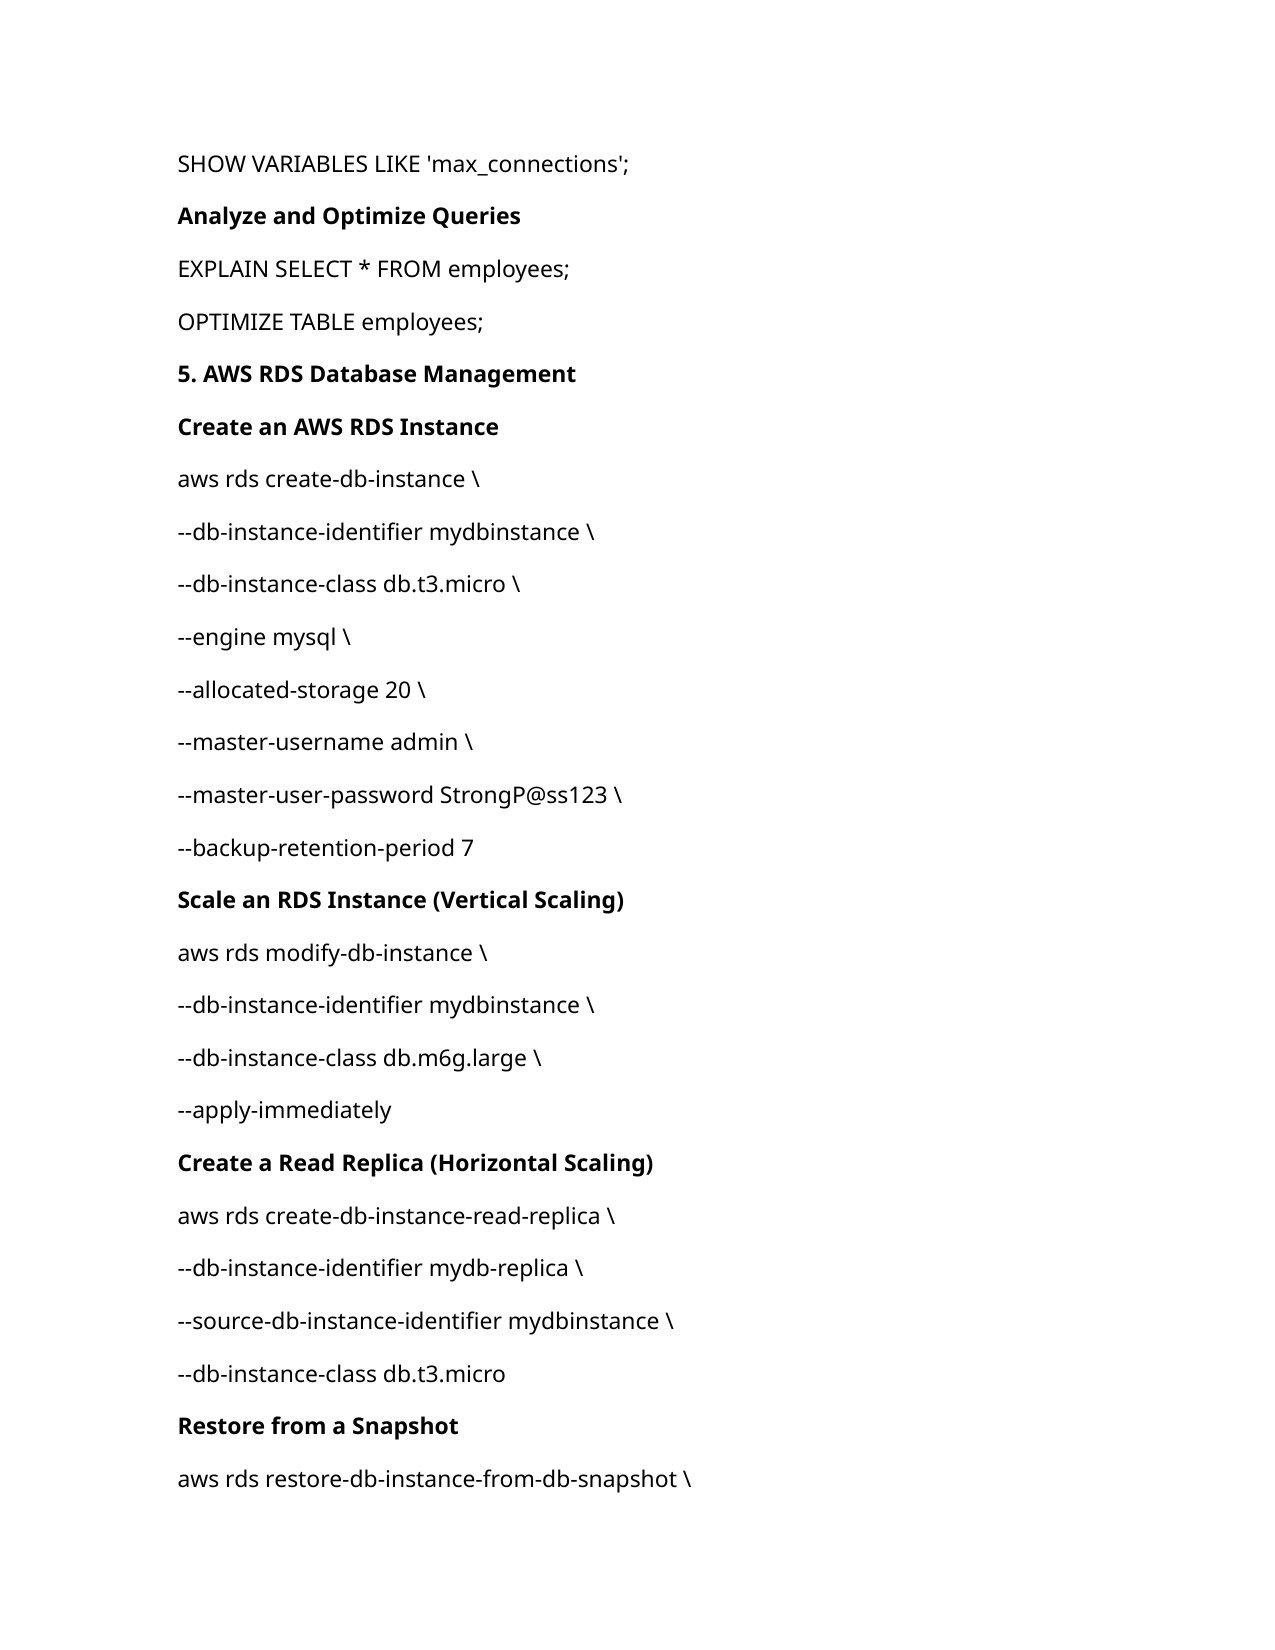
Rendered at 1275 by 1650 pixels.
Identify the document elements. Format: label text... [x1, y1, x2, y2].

text aws rds create-db-instance-read-replica \ [177, 1200, 1098, 1231]
text Analyze and Optimize Queries [177, 200, 1098, 231]
text --apply-immediately [177, 1094, 1098, 1126]
text Restore from a Snapshot [177, 1410, 1098, 1441]
text 5. AWS RDS Database Management [177, 358, 1098, 389]
text --db-instance-class db.m6g.large \ [177, 1042, 1098, 1073]
text --source-db-instance-identifier mydbinstance \ [177, 1305, 1098, 1336]
text --db-instance-identifier mydbinstance \ [177, 989, 1098, 1021]
text --allocated-storage 20 \ [177, 674, 1098, 705]
text --db-instance-class db.t3.micro \ [177, 568, 1098, 600]
text aws rds create-db-instance \ [177, 463, 1098, 494]
text --db-instance-class db.t3.micro [177, 1357, 1098, 1389]
text --engine mysql \ [177, 621, 1098, 652]
text Create a Read Replica (Horizontal Scaling) [177, 1147, 1098, 1178]
text --db-instance-identifier mydb-replica \ [177, 1252, 1098, 1283]
text --master-user-password StrongP@ss123 \ [177, 779, 1098, 810]
text EXPLAIN SELECT * FROM employees; [177, 253, 1098, 284]
text --db-instance-identifier mydbinstance \ [177, 516, 1098, 547]
text --master-username admin \ [177, 726, 1098, 757]
text --backup-retention-period 7 [177, 831, 1098, 863]
text SHOW VARIABLES LIKE 'max_connections'; [177, 148, 1098, 179]
text OPTIMIZE TABLE employees; [177, 305, 1098, 337]
text aws rds restore-db-instance-from-db-snapshot \ [177, 1463, 1098, 1494]
text Create an AWS RDS Instance [177, 411, 1098, 442]
text aws rds modify-db-instance \ [177, 937, 1098, 968]
text Scale an RDS Instance (Vertical Scaling) [177, 884, 1098, 915]
